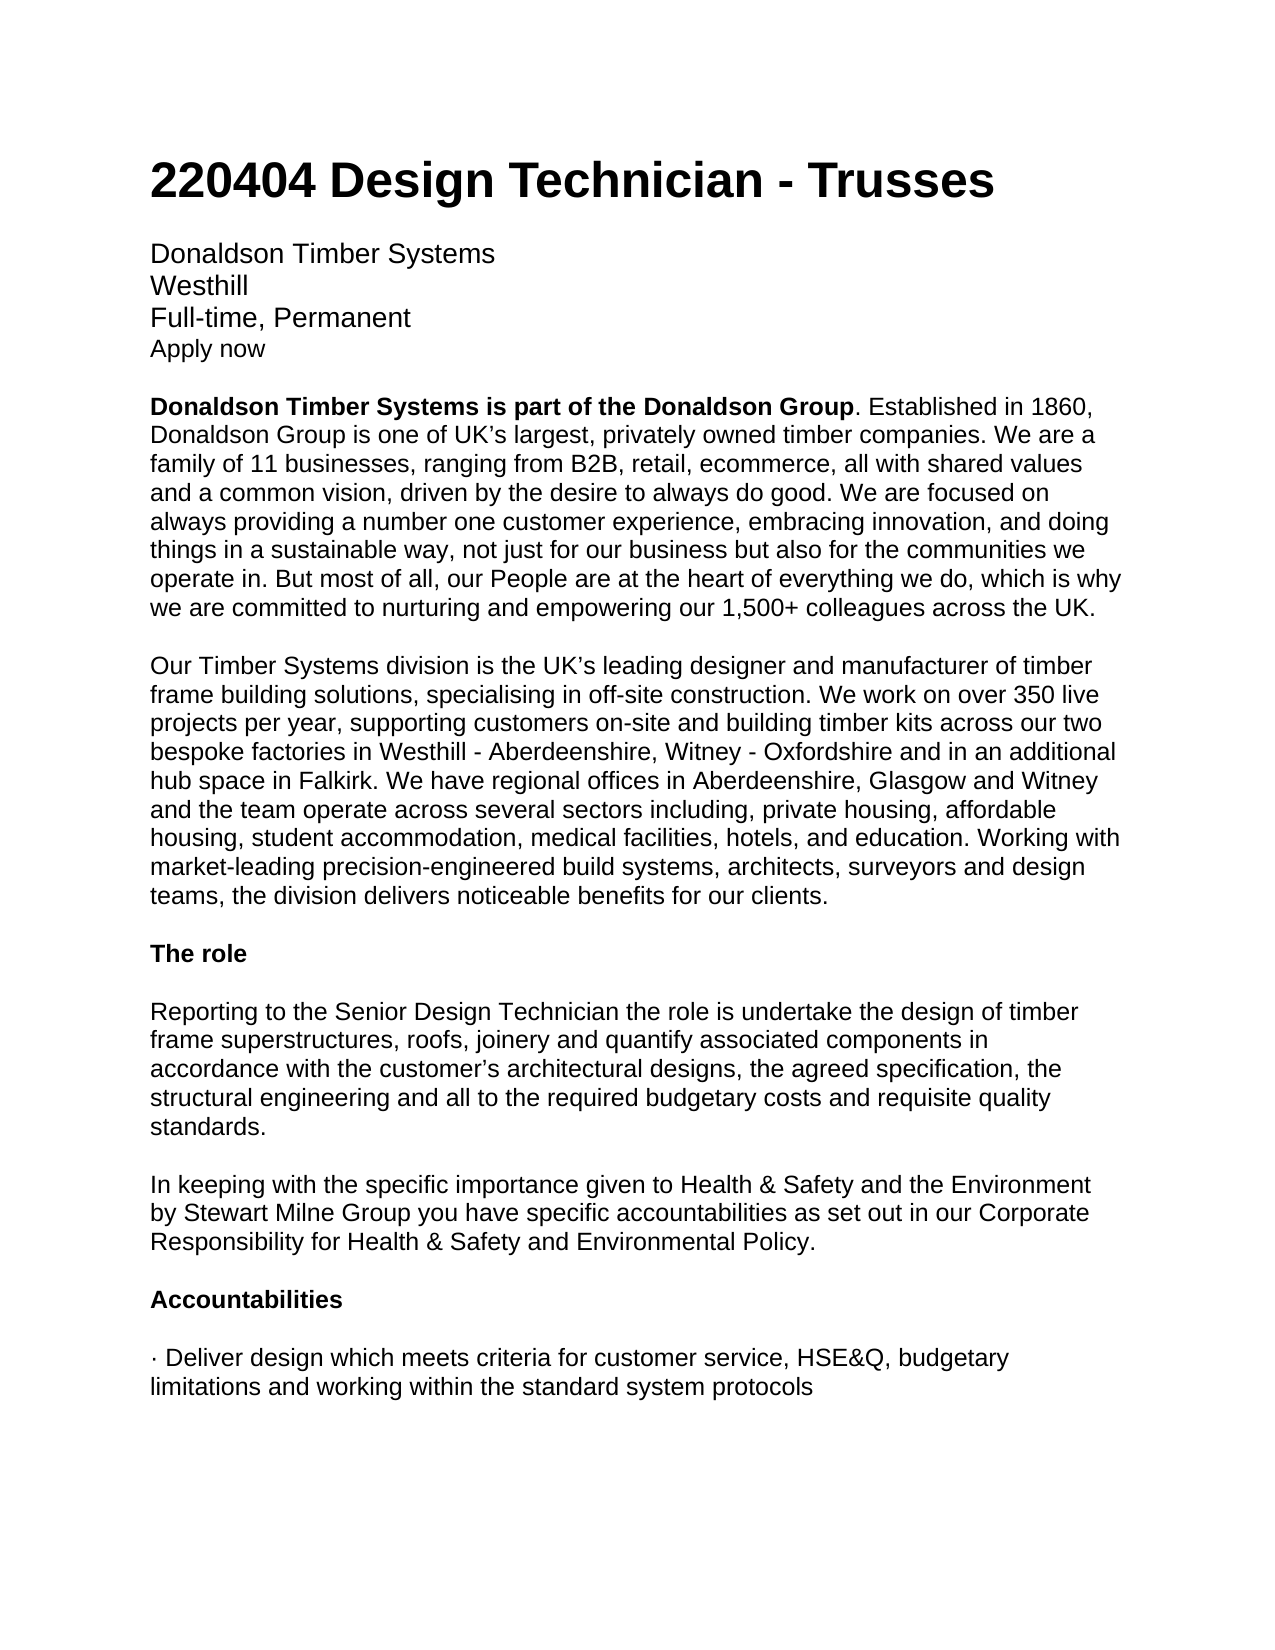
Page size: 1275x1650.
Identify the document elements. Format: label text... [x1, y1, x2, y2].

text Donaldson Timber Systems [150, 237, 1125, 269]
text Full-time, Permanent [150, 301, 1125, 334]
text Reporting to the Senior Design Technician the role is undertake the design of timber frame superstructures, roofs, joinery and quantify associated components in accordance with the customer’s architectural designs, the agreed specification, the structural engineering and all to the required budgetary costs and requisite quality standards. [150, 997, 1125, 1141]
text 220404 Design Technician - Trusses [150, 150, 1125, 207]
text Our Timber Systems division is the UK’s leading designer and manufacturer of timber frame building solutions, specialising in off-site construction. We work on over 350 live projects per year, supporting customers on-site and building timber kits across our two bespoke factories in Westhill - Aberdeenshire, Witney - Oxfordshire and in an additional hub space in Falkirk. We have regional offices in Aberdeenshire, Glasgow and Witney and the team operate across several sectors including, private housing, affordable housing, student accommodation, medical facilities, hotels, and education. Working with market-leading precision-engineered build systems, architects, surveyors and design teams, the division delivers noticeable benefits for our clients. [150, 651, 1125, 910]
text Apply now [150, 334, 1125, 363]
text The role [150, 939, 1125, 968]
text Westhill [150, 269, 1125, 301]
text · Deliver design which meets criteria for customer service, HSE&Q, budgetary limitations and working within the standard system protocols [150, 1343, 1125, 1401]
text In keeping with the specific importance given to Health & Safety and the Environment by Stewart Milne Group you have specific accountabilities as set out in our Corporate Responsibility for Health & Safety and Environmental Policy. [150, 1170, 1125, 1256]
text Accountabilities [150, 1285, 1125, 1314]
text Donaldson Timber Systems is part of the Donaldson Group. Established in 1860, Donaldson Group is one of UK’s largest, privately owned timber companies. We are a family of 11 businesses, ranging from B2B, retail, ecommerce, all with shared values and a common vision, driven by the desire to always do good. We are focused on always providing a number one customer experience, embracing innovation, and doing things in a sustainable way, not just for our business but also for the communities we operate in. But most of all, our People are at the heart of everything we do, which is why we are committed to nurturing and empowering our 1,500+ colleagues across the UK. [150, 392, 1125, 622]
